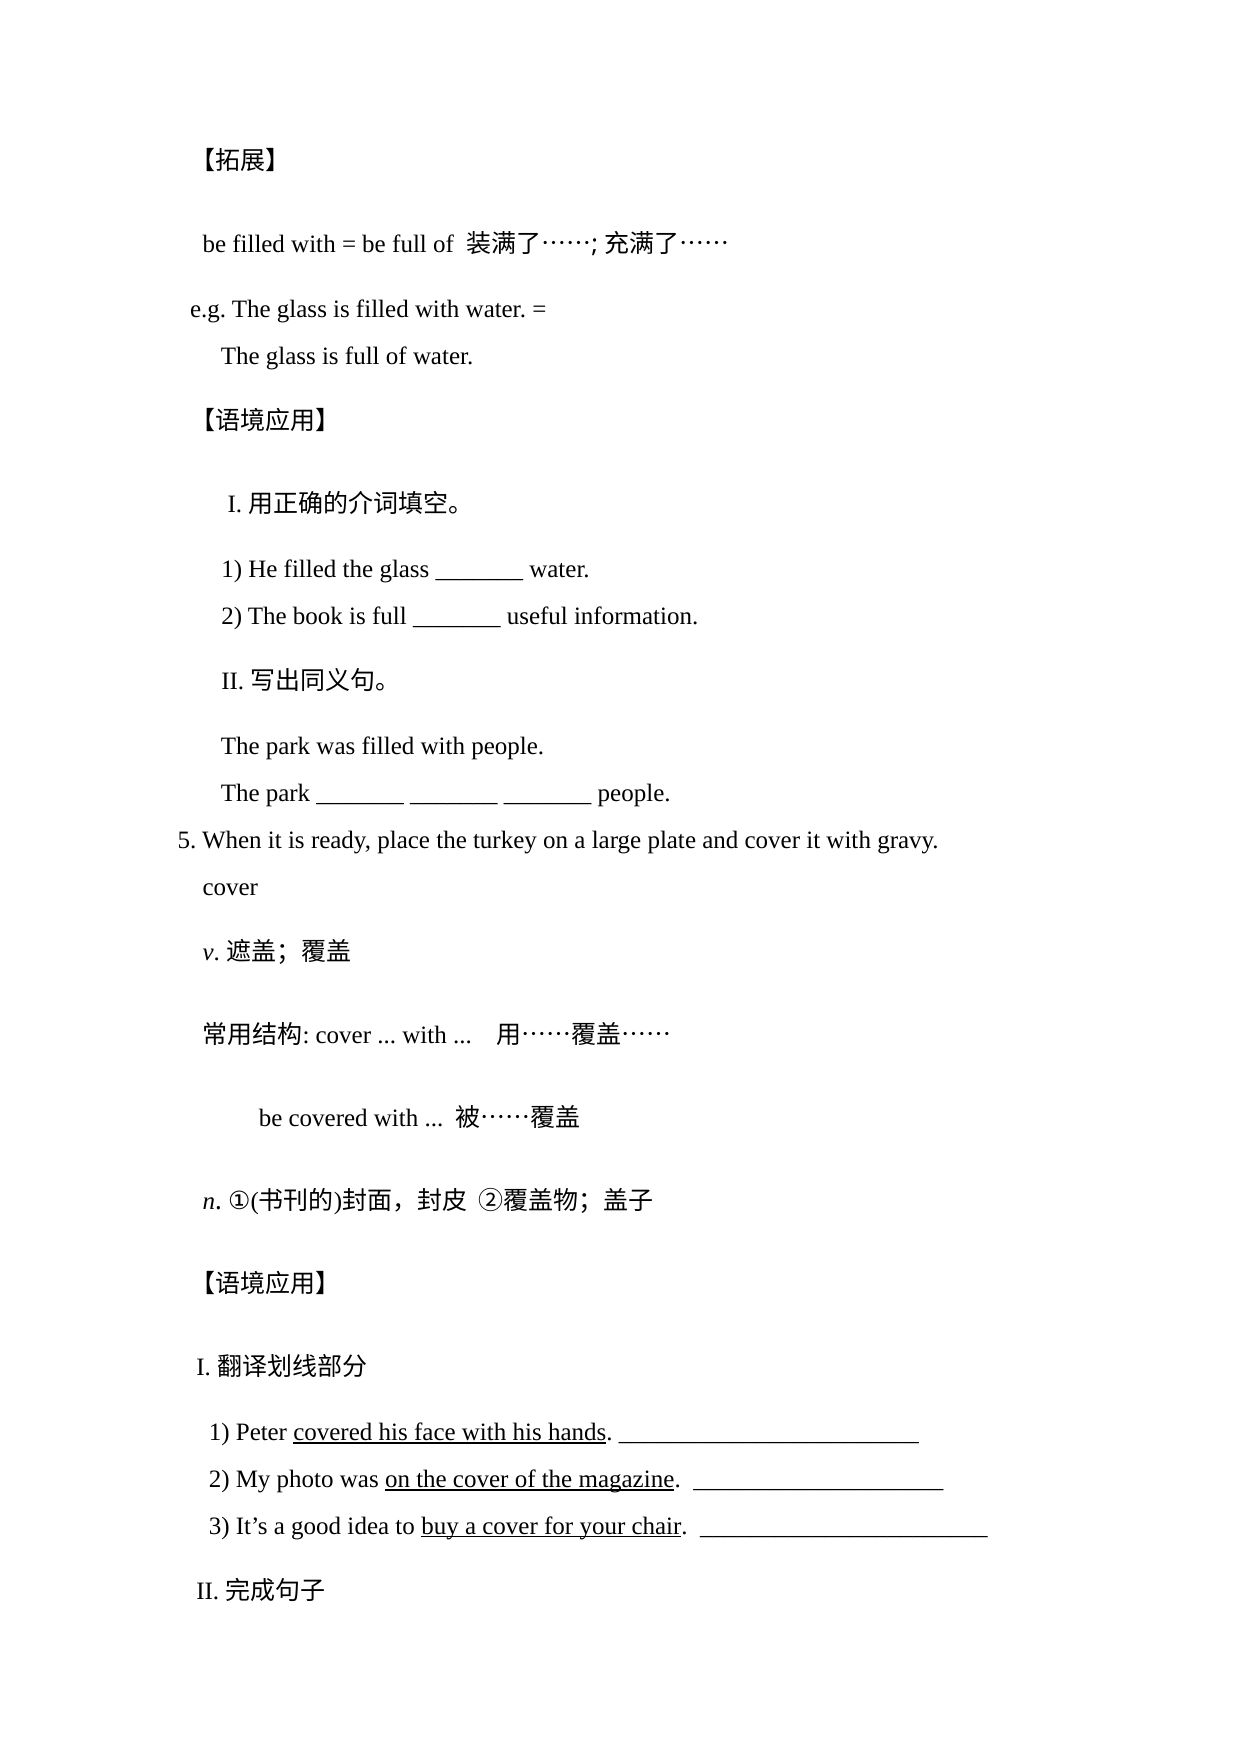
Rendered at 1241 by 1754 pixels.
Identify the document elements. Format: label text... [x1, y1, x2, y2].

text 1) He filled the glass _______ water. [177, 552, 1063, 585]
text be covered with ... 被……覆盖 [177, 1083, 1063, 1148]
text The park _______ _______ _______ people. [177, 776, 1063, 808]
text 常用结构: cover ... with ... 用……覆盖…… [177, 1000, 1063, 1065]
text v. 遮盖；覆盖 [177, 917, 1063, 982]
text 【拓展】 [177, 126, 1063, 191]
text 2) The book is full _______ useful information. [177, 599, 1063, 632]
text e.g. The glass is filled with water. = [177, 292, 1063, 325]
text 【语境应用】 [177, 386, 1063, 451]
text I. 翻译划线部分 [177, 1332, 1063, 1397]
text I. 用正确的介词填空。 [177, 469, 1063, 534]
text 2) My photo was on the cover of the magazine. ____________________ [177, 1462, 1063, 1495]
text 3) It’s a good idea to buy a cover for your chair. _______________________ [177, 1509, 1063, 1542]
text cover [177, 870, 1063, 902]
text II. 写出同义句。 [177, 646, 1063, 711]
text n. ①(书刊的)封面，封皮 ②覆盖物；盖子 [177, 1166, 1063, 1231]
text II. 完成句子 [177, 1556, 1063, 1621]
text 【语境应用】 [177, 1249, 1063, 1314]
text The park was filled with people. [177, 729, 1063, 762]
text The glass is full of water. [177, 339, 1063, 372]
text 5. When it is ready, place the turkey on a large plate and cover it with gravy. [177, 823, 1063, 855]
text be filled with = be full of 装满了……; 充满了…… [177, 209, 1063, 274]
text 1) Peter covered his face with his hands. ________________________ [177, 1415, 1063, 1448]
